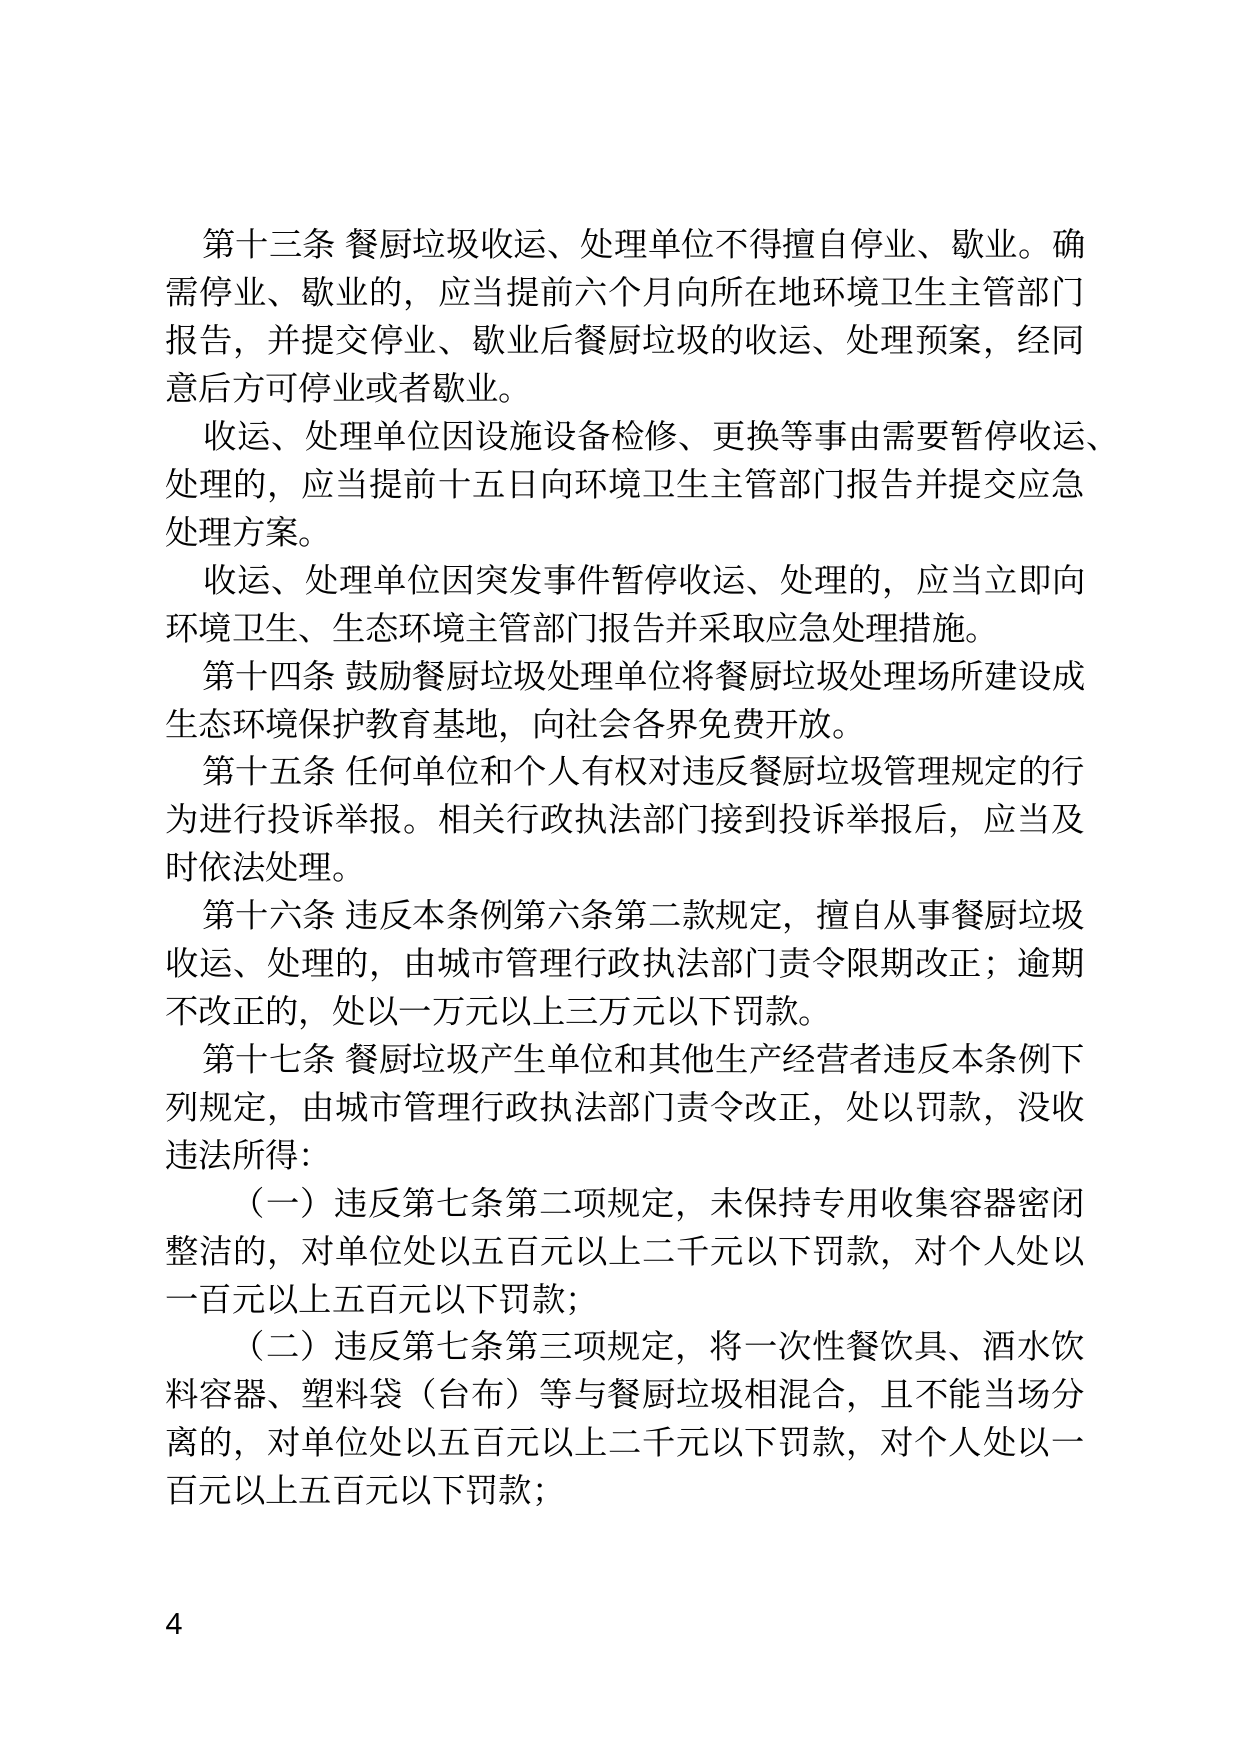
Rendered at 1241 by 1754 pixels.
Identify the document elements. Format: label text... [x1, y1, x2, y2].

text 第十五条 任何单位和个人有权对违反餐厨垃圾管理规定的行为进行投诉举报。相关行政执法部门接到投诉举报后，应当及时依法处理。 [165, 746, 1087, 889]
text （二）违反第七条第三项规定，将一次性餐饮具、酒水饮料容器、塑料袋（台布）等与餐厨垃圾相混合，且不能当场分离的，对单位处以五百元以上二千元以下罚款，对个人处以一百元以上五百元以下罚款； [165, 1321, 1087, 1512]
text 第十三条 餐厨垃圾收运、处理单位不得擅自停业、歇业。确需停业、歇业的，应当提前六个月向所在地环境卫生主管部门报告，并提交停业、歇业后餐厨垃圾的收运、处理预案，经同意后方可停业或者歇业。 [165, 218, 1087, 410]
text 第十四条 鼓励餐厨垃圾处理单位将餐厨垃圾处理场所建设成生态环境保护教育基地，向社会各界免费开放。 [165, 650, 1087, 746]
text （一）违反第七条第二项规定，未保持专用收集容器密闭、整洁的，对单位处以五百元以上二千元以下罚款，对个人处以一百元以上五百元以下罚款； [165, 1177, 1087, 1321]
text 收运、处理单位因设施设备检修、更换等事由需要暂停收运、处理的，应当提前十五日向环境卫生主管部门报告并提交应急处理方案。 [165, 410, 1087, 554]
text 第十七条 餐厨垃圾产生单位和其他生产经营者违反本条例下列规定，由城市管理行政执法部门责令改正，处以罚款，没收违法所得： [165, 1033, 1087, 1177]
text 第十六条 违反本条例第六条第二款规定，擅自从事餐厨垃圾收运、处理的，由城市管理行政执法部门责令限期改正；逾期不改正的，处以一万元以上三万元以下罚款。 [165, 889, 1087, 1033]
text 收运、处理单位因突发事件暂停收运、处理的，应当立即向环境卫生、生态环境主管部门报告并采取应急处理措施。 [165, 554, 1087, 650]
